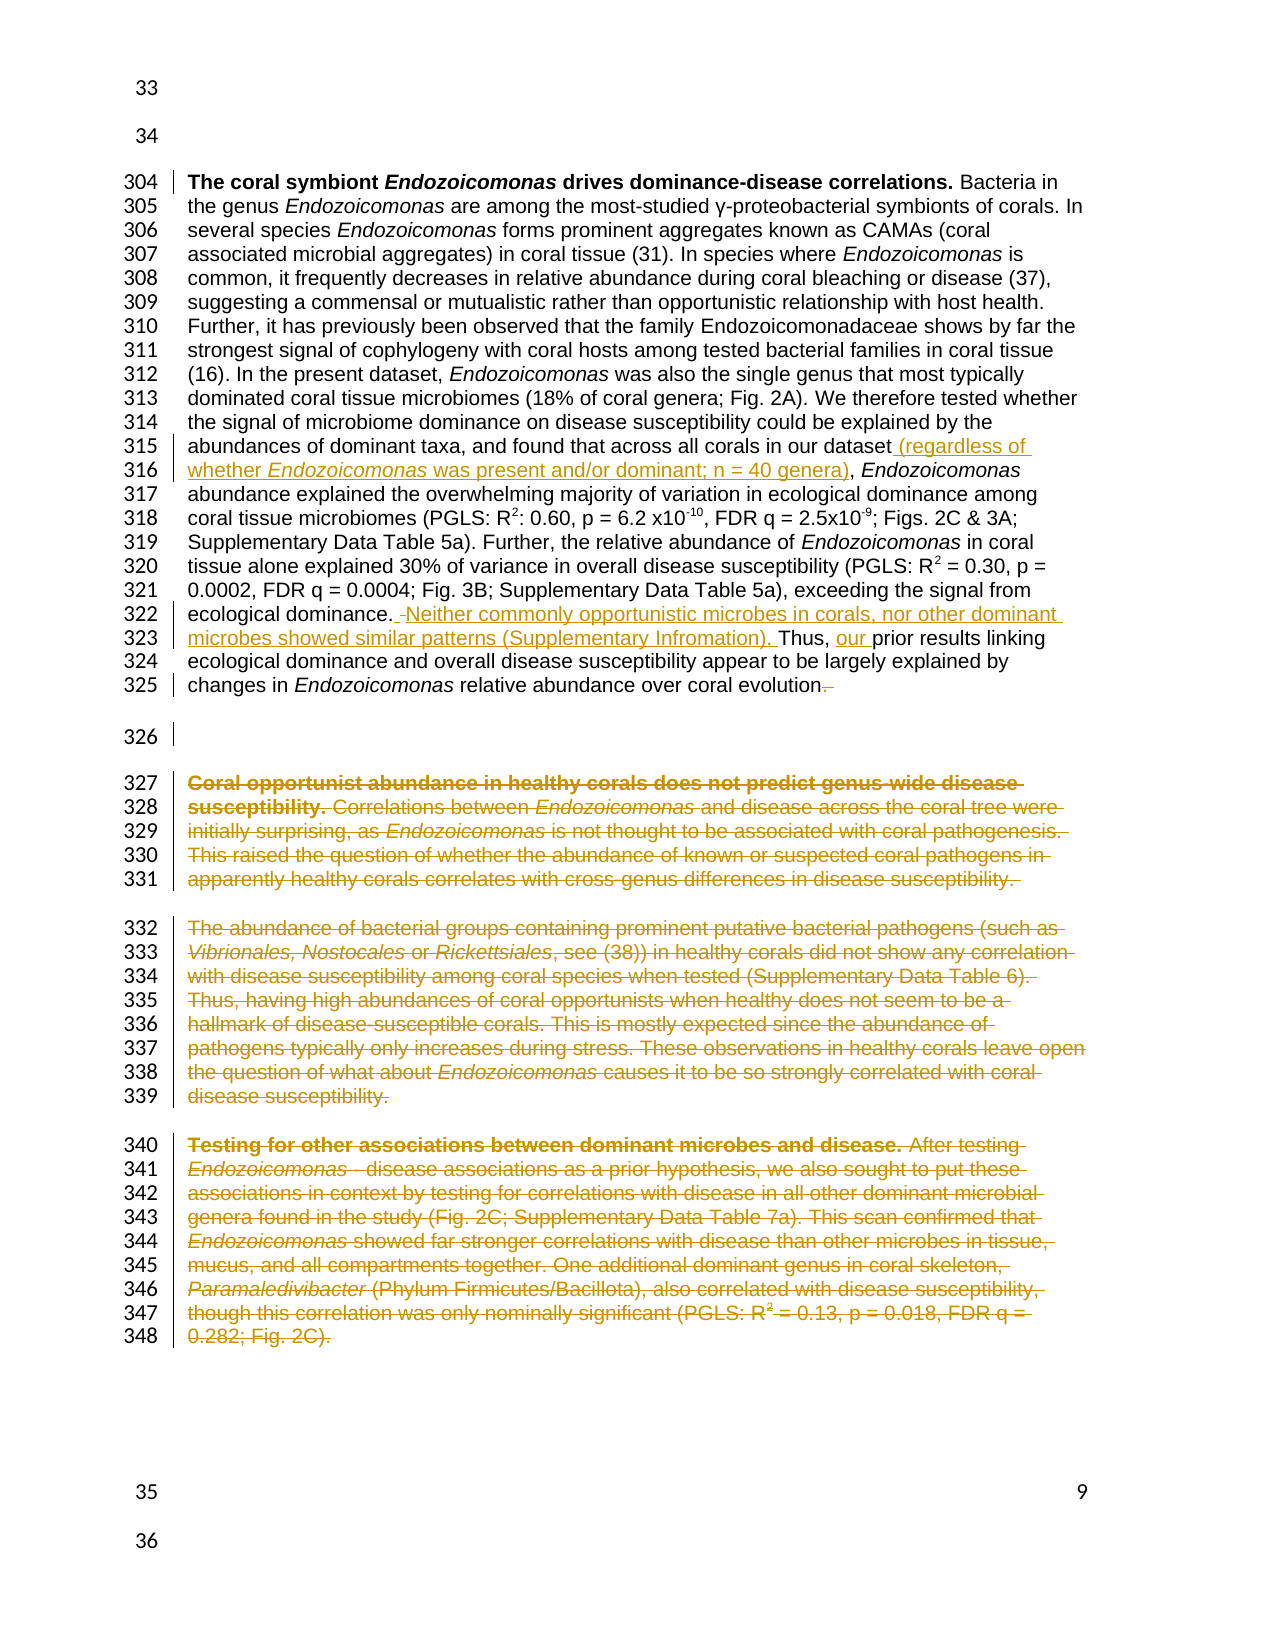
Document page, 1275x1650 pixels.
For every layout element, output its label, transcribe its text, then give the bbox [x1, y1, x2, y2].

text The coral symbiont Endozoicomonas drives dominance-disease correlations. Bacteria in the genus Endozoicomonas are among the most-studied γ-proteobacterial symbionts of corals. In several species Endozoicomonas forms prominent aggregates known as CAMAs (coral associated microbial aggregates) in coral tissue (31). In species where Endozoicomonas is common, it frequently decreases in relative abundance during coral bleaching or disease (37), suggesting a commensal or mutualistic rather than opportunistic relationship with host health. Further, it has previously been observed that the family Endozoicomonadaceae shows by far the strongest signal of cophylogeny with coral hosts among tested bacterial families in coral tissue (16). In the present dataset, Endozoicomonas was also the single genus that most typically dominated coral tissue microbiomes (18% of coral genera; Fig. 2A). We therefore tested whether the signal of microbiome dominance on disease susceptibility could be explained by the abundances of dominant taxa, and found that across all corals in our dataset, Endozoicomonas abundance explained the overwhelming majority of variation in ecological dominance among coral tissue microbiomes (PGLS: R2: 0.60, p = 6.2 x10-10, FDR q = 2.5x10-9; Figs. 2C & 3A; Supplementary Data Table 5a). Further, the relative abundance of Endozoicomonas in coral tissue alone explained 30% of variance in overall disease susceptibility (PGLS: R2 = 0.30, p = 0.0002, FDR q = 0.0004; Fig. 3B; Supplementary Data Table 5a), exceeding the signal from ecological dominance.Thus, prior results linking ecological dominance and overall disease susceptibility appear to be largely explained by changes in Endozoicomonas relative abundance over coral evolution [187, 170, 1087, 697]
